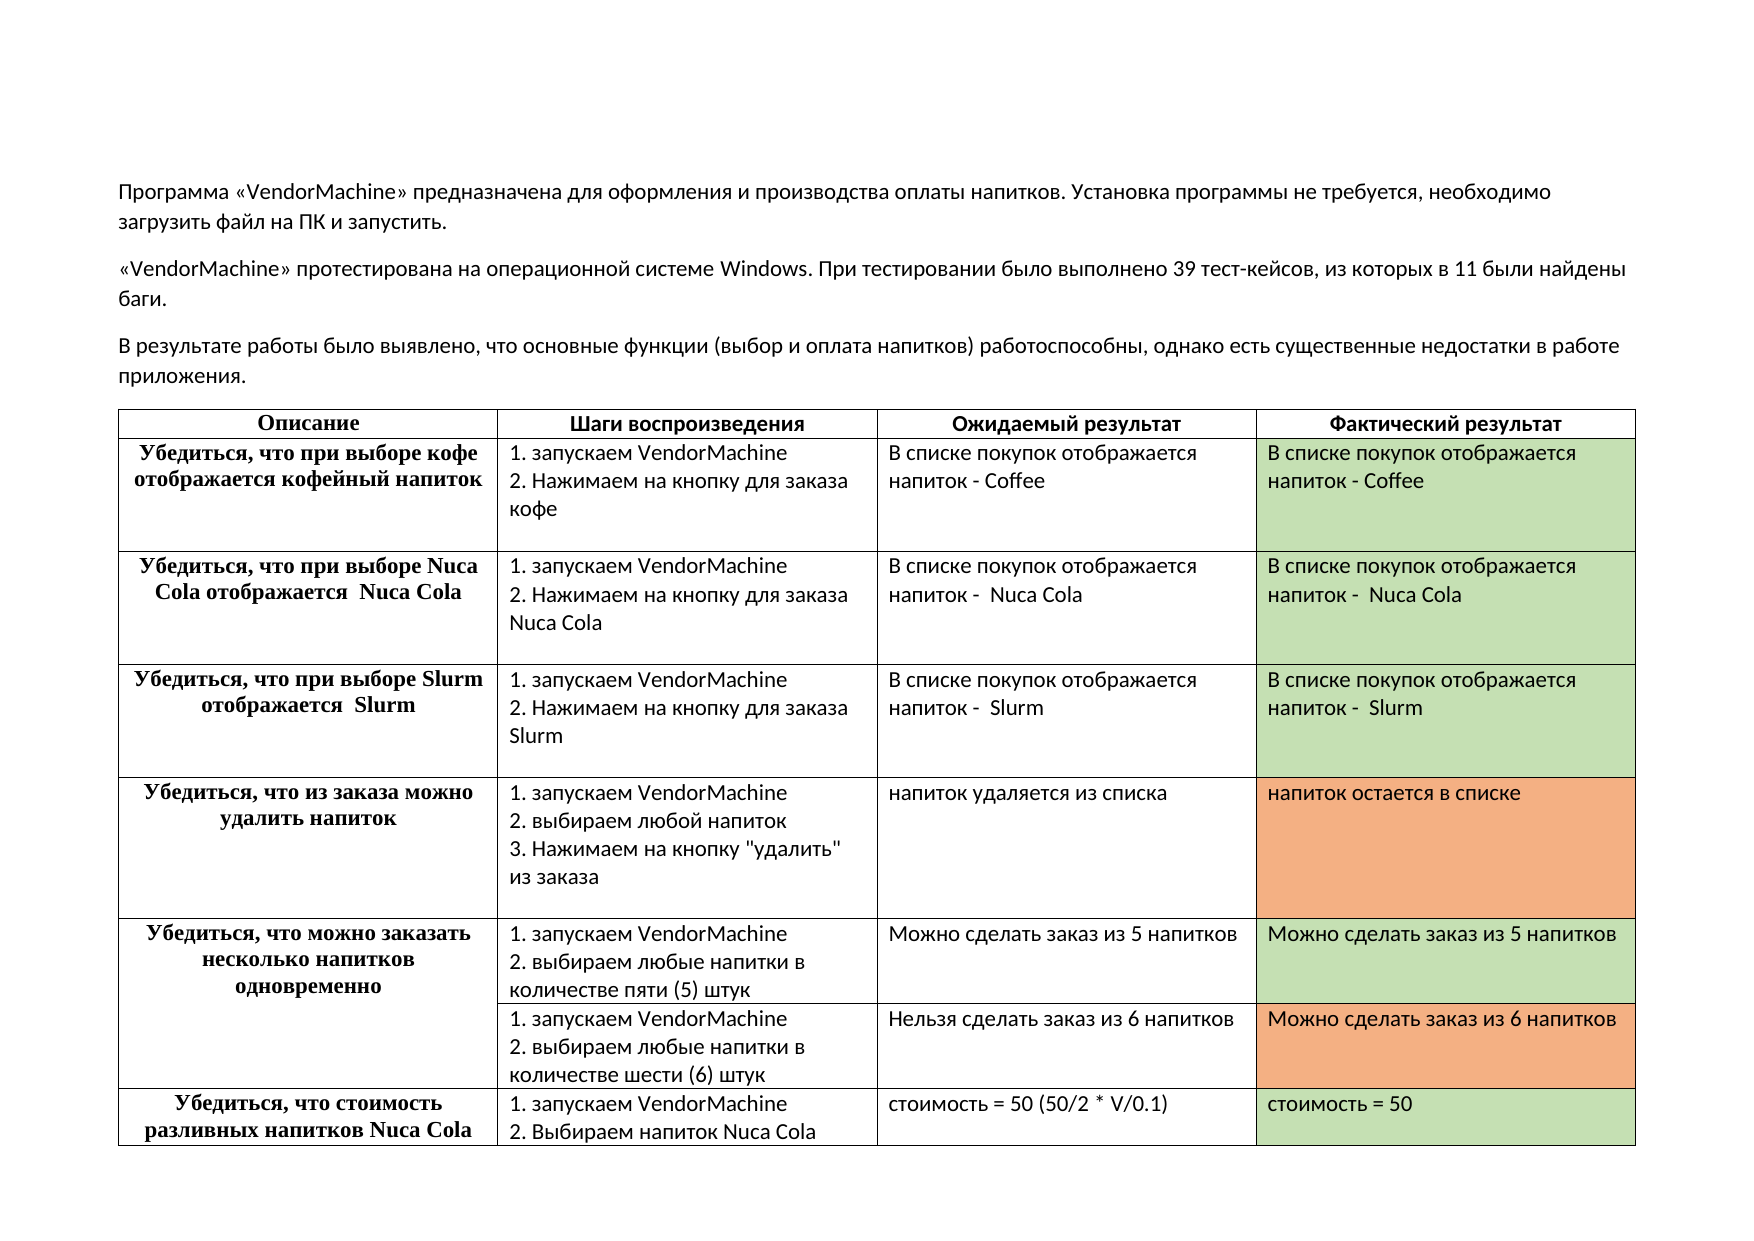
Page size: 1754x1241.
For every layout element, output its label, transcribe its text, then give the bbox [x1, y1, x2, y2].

table_cell 1. запускаем VendorMachine 2. Нажимаем на кнопку для заказа Nuca Cola [498, 552, 877, 664]
table_header Описание [119, 410, 497, 437]
table_cell 1. запускаем VendorMachine 2. Нажимаем на кнопку для заказа Slurm [498, 665, 877, 777]
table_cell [878, 1089, 1256, 1145]
table_cell стоимость = 50 [1257, 1089, 1635, 1145]
table_cell В списке покупок отображается напиток - Slurm [878, 665, 1256, 777]
table_cell Можно сделать заказ из 5 напитков [1257, 919, 1635, 1003]
table_cell Нельзя сделать заказ из 6 напитков [878, 1004, 1256, 1088]
table_cell Убедиться, что можно заказать несколько напитков одновременно [119, 919, 497, 1088]
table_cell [498, 1089, 877, 1145]
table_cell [119, 1089, 497, 1145]
table_cell В списке покупок отображается напиток - Coffee [1257, 439, 1635, 551]
table_cell напиток удаляется из списка [878, 778, 1256, 918]
text В результате работы было выявлено, что основные функции (выбор и оплата напитков) работоспособны, однако есть существенные недостатки в работе приложения. [118, 331, 1636, 389]
table_cell Можно сделать заказ из 5 напитков [878, 919, 1256, 1003]
table_cell 1. запускаем VendorMachine 2. выбираем любые напитки в количестве шести (6) штук [498, 1004, 877, 1088]
table_cell Убедиться, что из заказа можно удалить напиток [119, 778, 497, 918]
text «VendorMachine» протестирована на операционной системе Windows. При тестировании было выполнено 39 тест-кейсов, из которых в 11 были найдены баги. [118, 254, 1636, 312]
table_cell В списке покупок отображается напиток - Coffee [878, 439, 1256, 551]
table_cell Убедиться, что при выборе Slurm отображается Slurm [119, 665, 497, 777]
table_cell Можно сделать заказ из 6 напитков [1257, 1004, 1635, 1088]
table_cell В списке покупок отображается напиток - Nuca Cola [1257, 552, 1635, 664]
table_cell 1. запускаем VendorMachine 2. выбираем любой напиток 3. Нажимаем на кнопку "удалить" из заказа [498, 778, 877, 918]
table_header Ожидаемый результат [878, 410, 1256, 437]
table_cell Убедиться, что при выборе кофе отображается кофейный напиток [119, 439, 497, 551]
table_header Шаги воспроизведения [498, 410, 877, 437]
table_cell Убедиться, что при выборе Nuca Cola отображается Nuca Cola [119, 552, 497, 664]
text Программа «VendorMachine» предназначена для оформления и производства оплаты напитков. Установка программы не требуется, необходимо загрузить файл на ПК и запустить. [118, 177, 1636, 235]
table_cell напиток остается в списке [1257, 778, 1635, 918]
table_cell 1. запускаем VendorMachine 2. выбираем любые напитки в количестве пяти (5) штук [498, 919, 877, 1003]
table_cell 1. запускаем VendorMachine 2. Нажимаем на кнопку для заказа кофе [498, 439, 877, 551]
table_cell В списке покупок отображается напиток - Slurm [1257, 665, 1635, 777]
table_cell В списке покупок отображается напиток - Nuca Cola [878, 552, 1256, 664]
table_header Фактический результат [1257, 410, 1635, 437]
